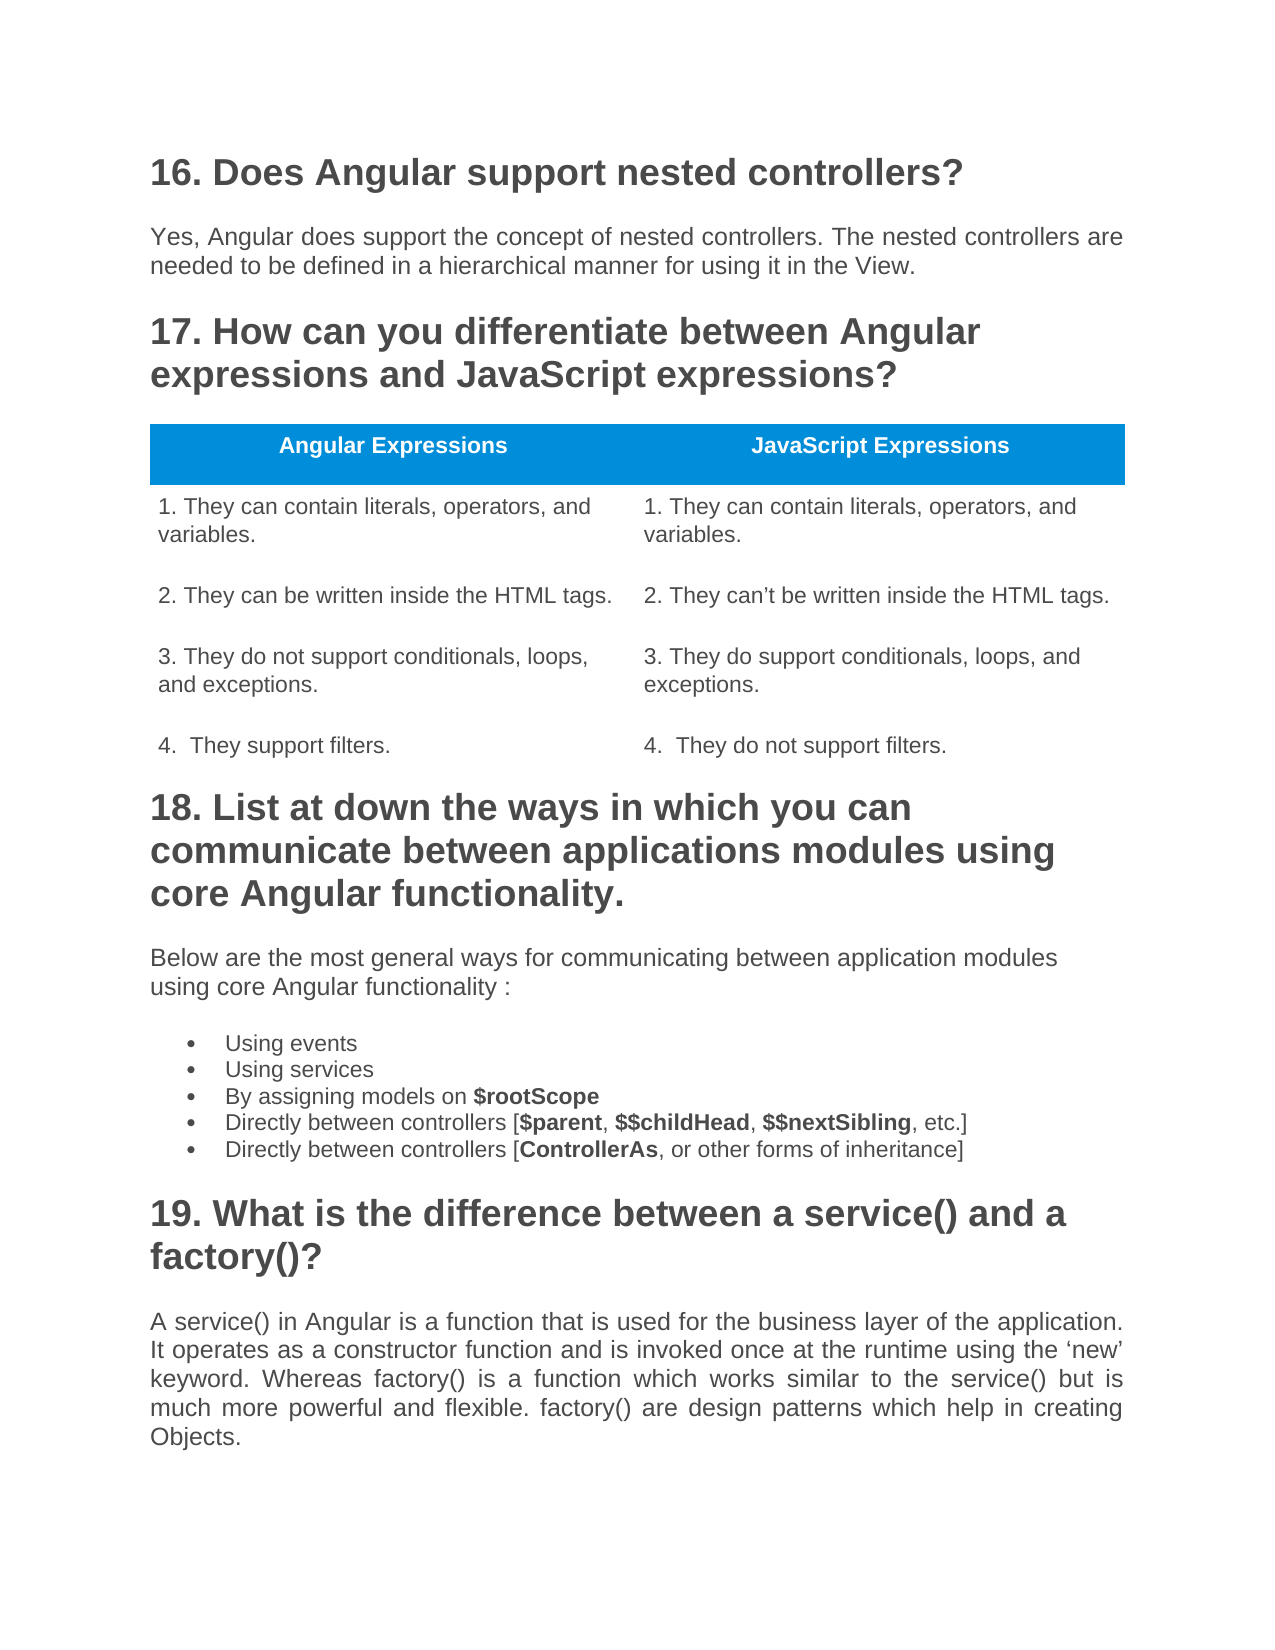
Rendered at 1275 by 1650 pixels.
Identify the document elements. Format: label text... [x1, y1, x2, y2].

text A service() in Angular is a function that is used for the business layer of the application. It operates as a constructor function and is invoked once at the runtime using the ‘new’ keyword. Whereas factory() is a function which works similar to the service() but is much more powerful and flexible. factory() are design patterns which help in creating Objects. [150, 1306, 1125, 1450]
list Directly between controllers [$parent, $$childHead, $$nextSibling, etc.] [187, 1109, 1125, 1136]
list Using services [187, 1056, 1125, 1083]
subtitle 18. List at down the ways in which you can communicate between applications modules using core Angular functionality. [150, 785, 1125, 914]
list Using events [187, 1030, 1125, 1056]
table_cell 2. They can’t be written inside the HTML tags. [636, 574, 1125, 635]
text Yes, Angular does support the concept of nested controllers. The nested controllers are needed to be defined in a hierarchical manner for using it in the View. [150, 222, 1125, 280]
subtitle 19. What is the difference between a service() and a factory()? [150, 1191, 1125, 1277]
text Below are the most general ways for communicating between application modules using core Angular functionality : [150, 943, 1125, 1001]
table_cell 1. They can contain literals, operators, and variables. [636, 485, 1125, 574]
table_header JavaScript Expressions [636, 424, 1125, 485]
subtitle 17. How can you differentiate between Angular expressions and JavaScript expressions? [150, 309, 1125, 395]
table_cell 3. They do support conditionals, loops, and exceptions. [636, 635, 1125, 724]
table_cell 2. They can be written inside the HTML tags. [150, 574, 636, 635]
list By assigning models on $rootScope [187, 1083, 1125, 1109]
list Directly between controllers [ControllerAs, or other forms of inheritance] [187, 1136, 1125, 1162]
table_cell 1. They can contain literals, operators, and variables. [150, 485, 636, 574]
table_cell 3. They do not support conditionals, loops, and exceptions. [150, 635, 636, 724]
table_cell 4. They support filters. [150, 724, 636, 785]
table_cell 4. They do not support filters. [636, 724, 1125, 785]
table_header Angular Expressions [150, 424, 636, 485]
subtitle 16. Does Angular support nested controllers? [150, 150, 1125, 193]
